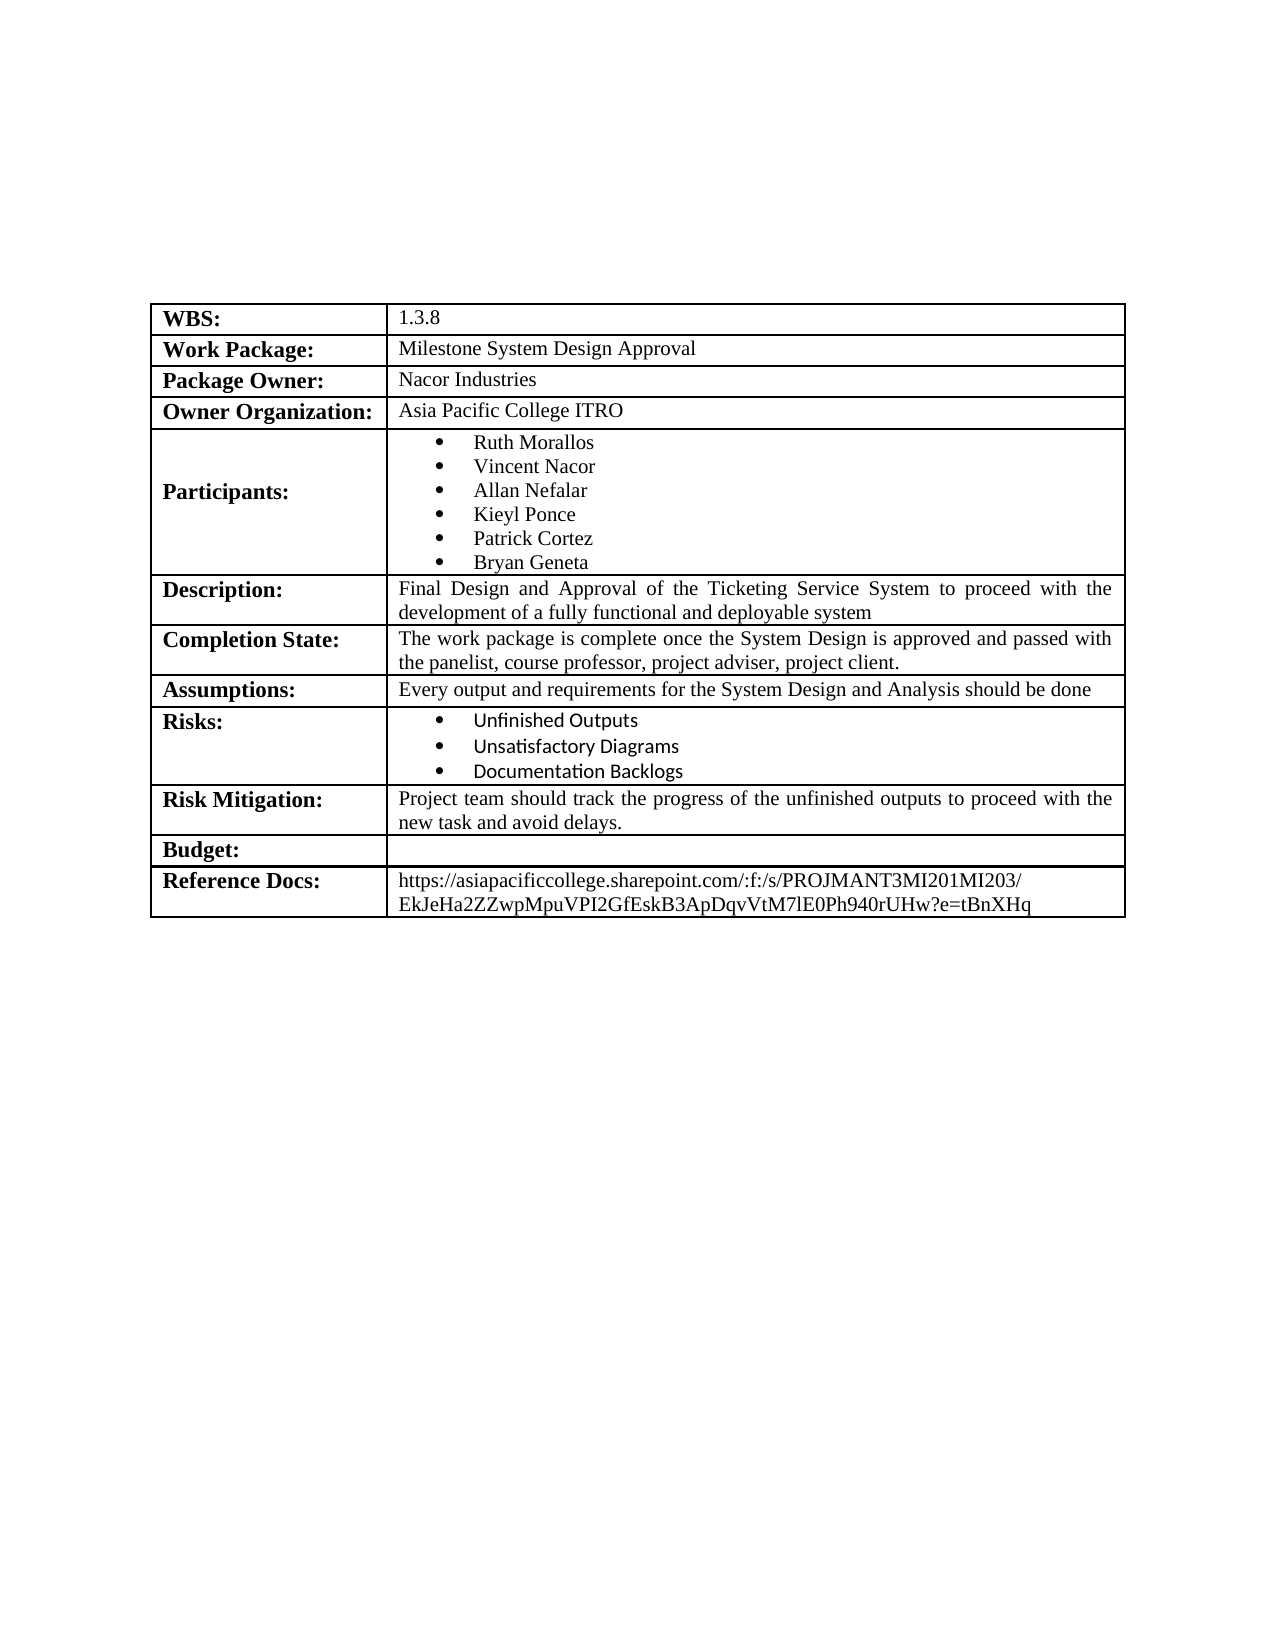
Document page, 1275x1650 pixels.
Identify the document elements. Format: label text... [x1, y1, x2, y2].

table_cell Package Owner: [152, 367, 386, 396]
table_cell Every output and requirements for the System Design and Analysis should be done [388, 676, 1124, 706]
table_cell Risks: [152, 708, 386, 784]
table_cell Asia Pacific College ITRO [388, 398, 1124, 427]
table_cell Description: [152, 576, 386, 624]
table_cell The work package is complete once the System Design is approved and passed with the panelist, course professor, project adviser, project client. [388, 626, 1124, 674]
table_cell Unfinished Outputs Unsatisfactory Diagrams Documentation Backlogs [388, 708, 1124, 784]
table_cell Project team should track the progress of the unfinished outputs to proceed with the new task and avoid delays. [388, 786, 1124, 834]
table_cell Participants: [152, 430, 386, 574]
table_cell https://asiapacificcollege.sharepoint.com/:f:/s/PROJMANT3MI201MI203/EkJeHa2ZZwpMpuVPI2GfEskB3ApDqvVtM7lE0Ph940rUHw?e=tBnXHq [388, 868, 1124, 916]
table_cell Reference Docs: [152, 868, 386, 916]
table_cell Owner Organization: [152, 398, 386, 427]
table_cell Budget: [152, 836, 386, 865]
table_cell Nacor Industries [388, 367, 1124, 396]
table_cell Assumptions: [152, 676, 386, 706]
table_cell Ruth Morallos Vincent Nacor Allan Nefalar Kieyl Ponce Patrick Cortez Bryan Geneta [388, 430, 1124, 574]
table_cell Risk Mitigation: [152, 786, 386, 834]
table_cell [388, 836, 1124, 865]
table_header WBS: [152, 305, 386, 334]
table_cell Work Package: [152, 336, 386, 365]
table_cell Milestone System Design Approval [388, 336, 1124, 365]
table_cell Final Design and Approval of the Ticketing Service System to proceed with the development of a fully functional and deployable system [388, 576, 1124, 624]
table_cell Completion State: [152, 626, 386, 674]
table_header 1.3.8 [388, 305, 1124, 334]
